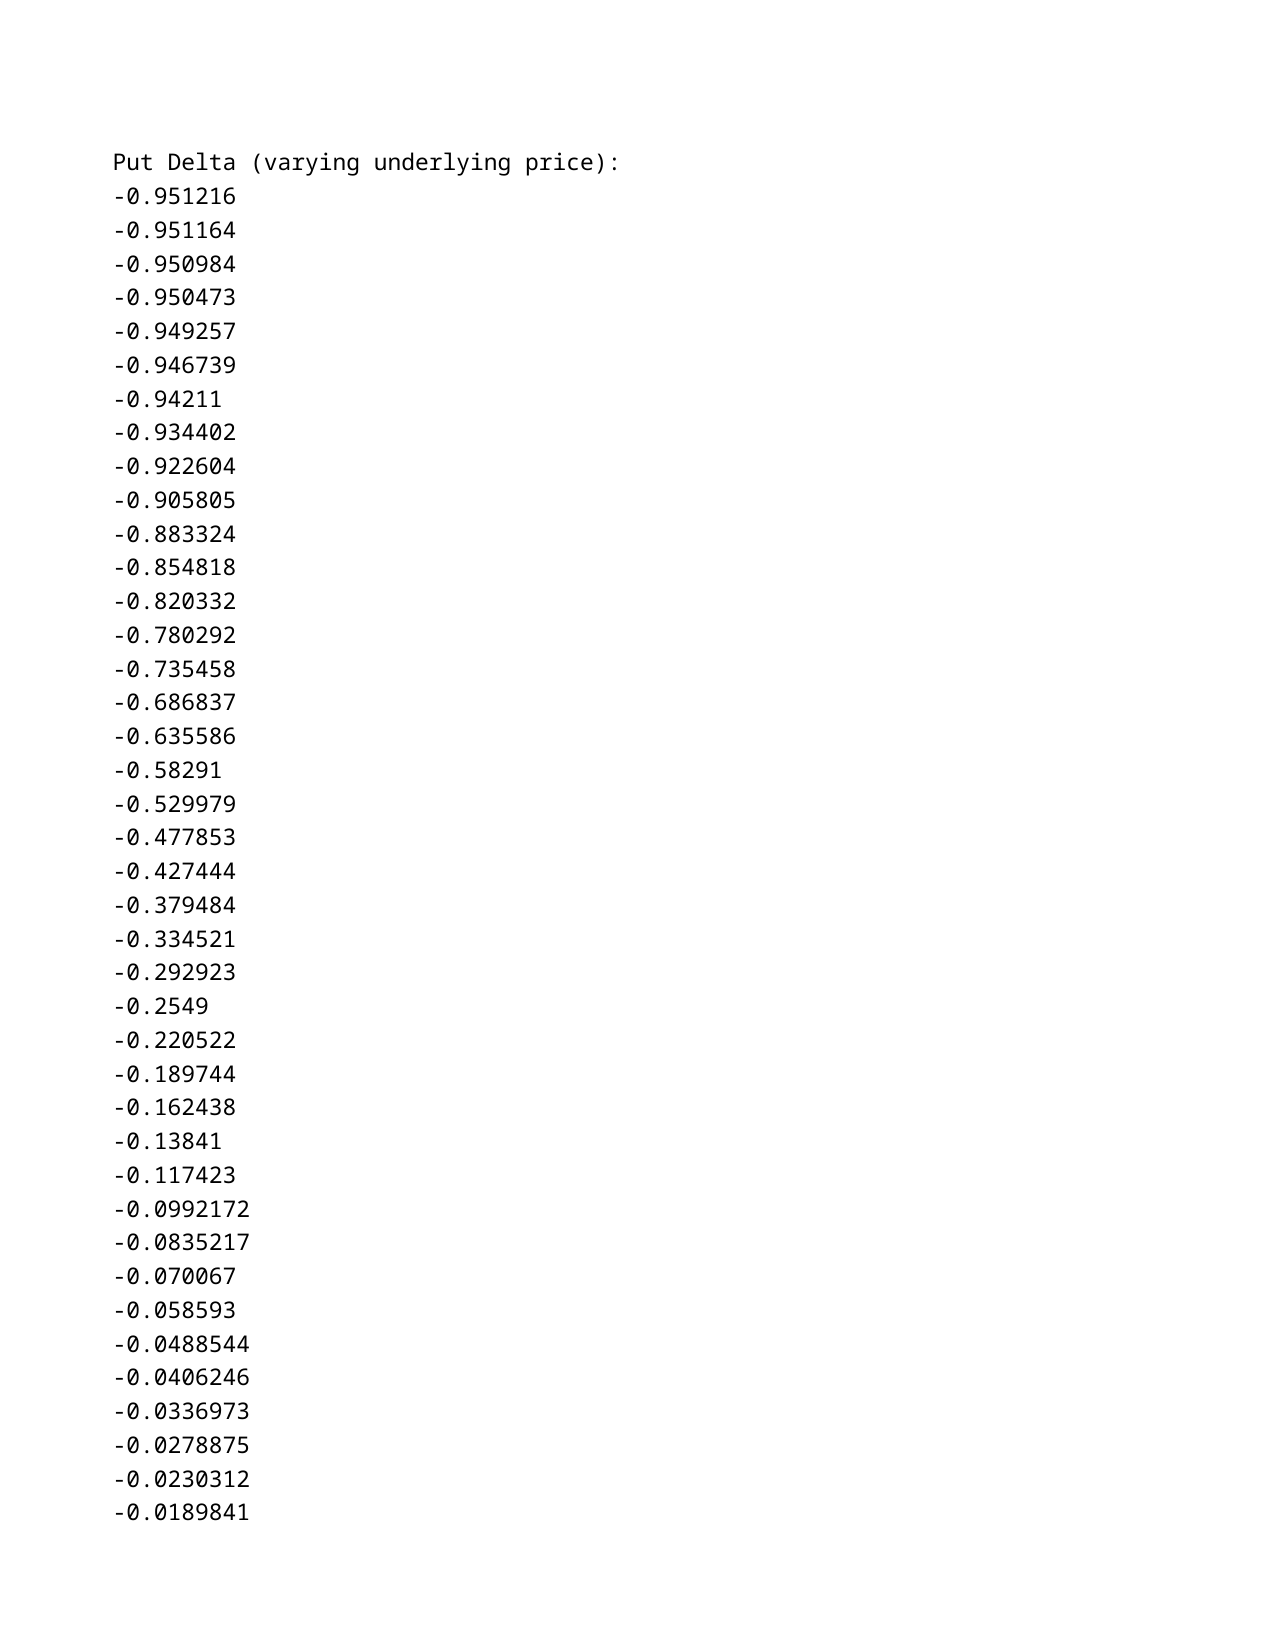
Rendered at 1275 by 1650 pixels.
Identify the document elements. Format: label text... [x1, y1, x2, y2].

text -0.220522 [112, 1024, 1162, 1055]
text -0.883324 [112, 517, 1162, 549]
text -0.427444 [112, 855, 1162, 886]
text -0.949257 [112, 315, 1162, 346]
text -0.686837 [112, 686, 1162, 717]
text -0.950473 [112, 281, 1162, 312]
text -0.951164 [112, 214, 1162, 245]
text -0.0230312 [112, 1462, 1162, 1494]
text -0.117423 [112, 1159, 1162, 1190]
text -0.934402 [112, 416, 1162, 447]
text -0.905805 [112, 484, 1162, 515]
text Put Delta (varying underlying price): [112, 146, 1162, 177]
text -0.950984 [112, 247, 1162, 279]
text -0.189744 [112, 1057, 1162, 1089]
text -0.2549 [112, 990, 1162, 1021]
text -0.0278875 [112, 1429, 1162, 1460]
text -0.780292 [112, 619, 1162, 650]
text -0.0835217 [112, 1226, 1162, 1257]
text -0.379484 [112, 889, 1162, 920]
text -0.854818 [112, 551, 1162, 582]
text -0.94211 [112, 382, 1162, 414]
text -0.951216 [112, 180, 1162, 211]
text -0.477853 [112, 821, 1162, 852]
text -0.334521 [112, 922, 1162, 954]
text -0.058593 [112, 1294, 1162, 1325]
text -0.162438 [112, 1091, 1162, 1122]
text -0.946739 [112, 349, 1162, 380]
text -0.820332 [112, 585, 1162, 616]
text -0.0189841 [112, 1496, 1162, 1527]
text -0.0336973 [112, 1395, 1162, 1426]
text -0.635586 [112, 720, 1162, 751]
text -0.0992172 [112, 1192, 1162, 1224]
text -0.13841 [112, 1125, 1162, 1156]
text -0.292923 [112, 956, 1162, 987]
text -0.070067 [112, 1260, 1162, 1291]
text -0.58291 [112, 754, 1162, 785]
text -0.735458 [112, 652, 1162, 684]
text -0.529979 [112, 787, 1162, 819]
text -0.922604 [112, 450, 1162, 481]
text -0.0488544 [112, 1327, 1162, 1359]
text -0.0406246 [112, 1361, 1162, 1392]
